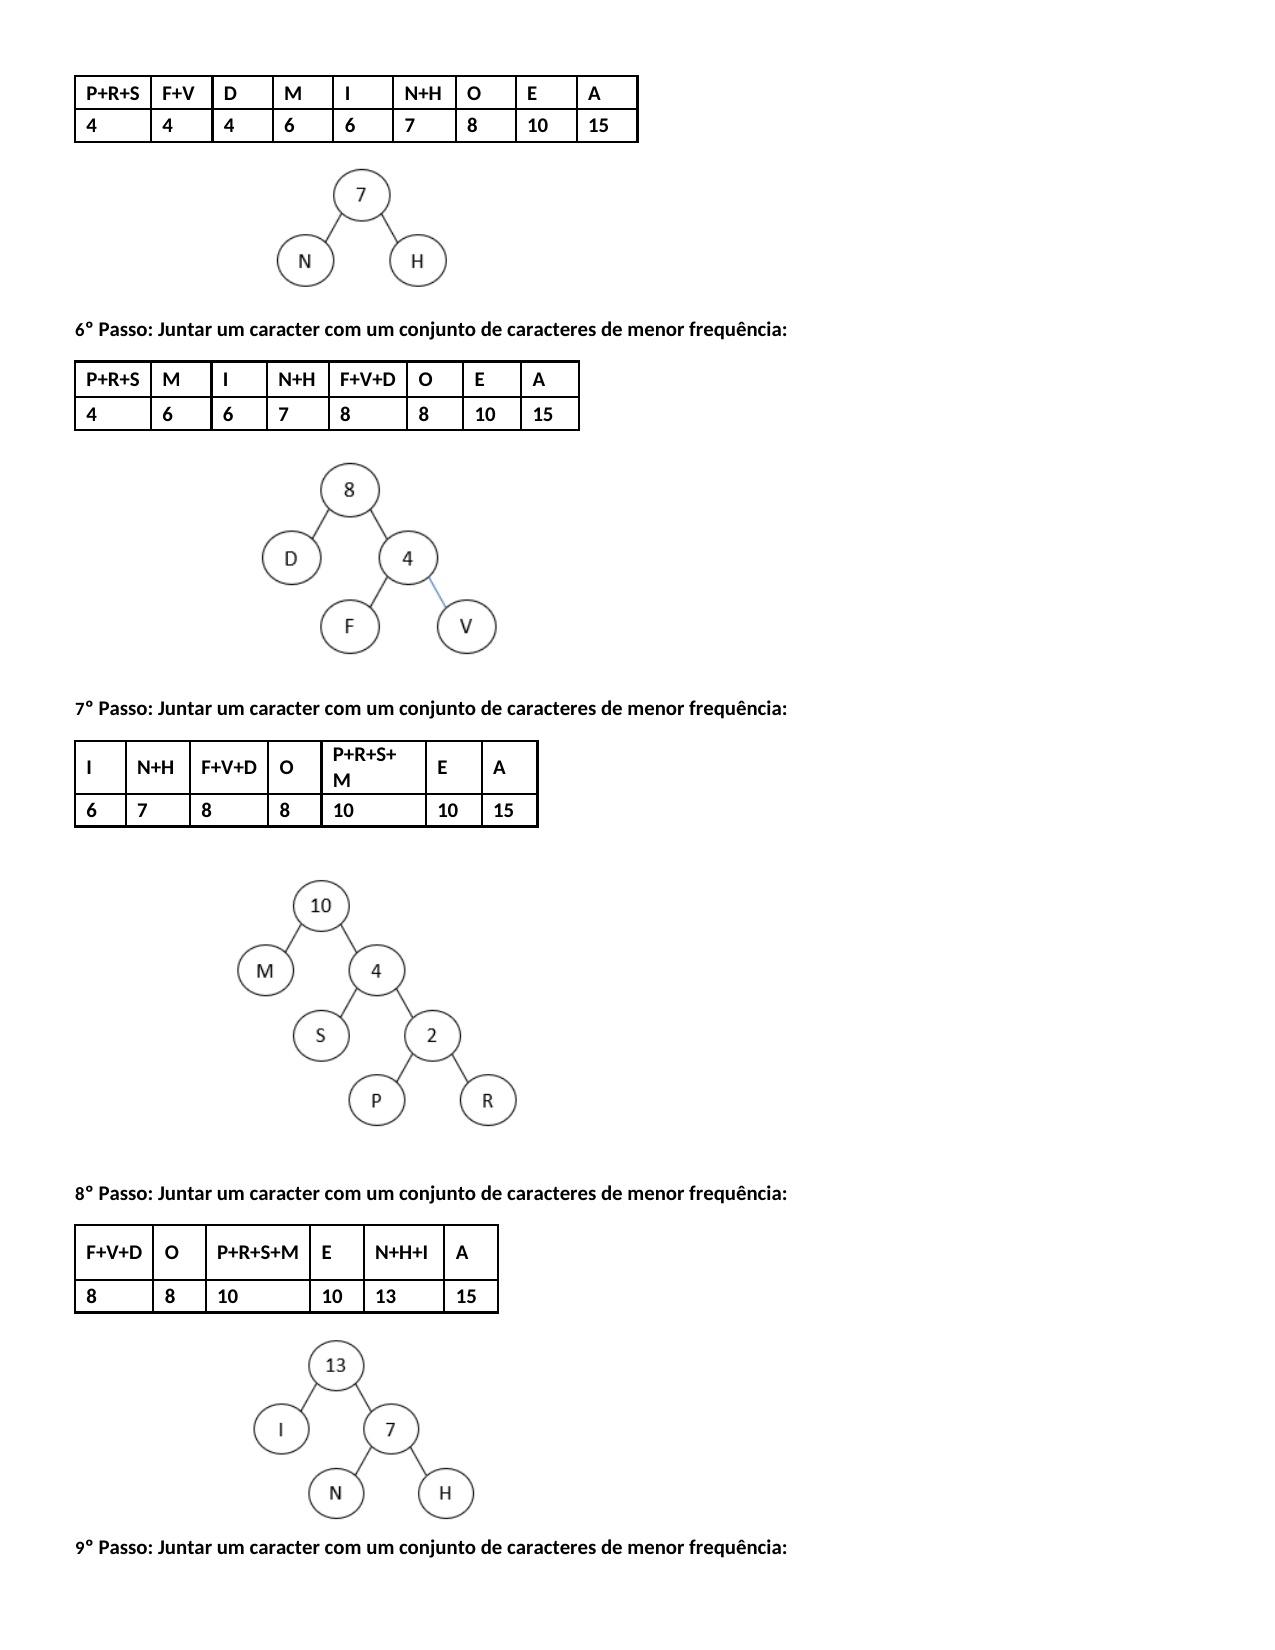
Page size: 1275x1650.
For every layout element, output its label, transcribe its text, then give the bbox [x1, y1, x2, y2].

table_header A [483, 742, 536, 792]
table_header F+V+D [191, 742, 267, 792]
table_cell 8 [408, 398, 462, 429]
table_cell 7 [394, 110, 455, 141]
table_cell 4 [76, 110, 150, 141]
table_header E [464, 363, 520, 396]
picture [272, 164, 452, 297]
picture [209, 874, 523, 1141]
table_cell 8 [330, 398, 406, 429]
table_header F+V+D [76, 1226, 152, 1279]
text 7º Passo: Juntar um caracter com um conjunto de caracteres de menor frequência: [75, 696, 1200, 721]
table_cell 10 [323, 795, 425, 825]
table_header N+H [127, 742, 189, 792]
table_header N+H+I [365, 1226, 443, 1279]
table_header P+R+S [76, 77, 150, 108]
table_cell 15 [522, 398, 578, 429]
table_cell 8 [269, 795, 320, 825]
table_cell 15 [578, 110, 636, 141]
table_cell 13 [365, 1281, 443, 1311]
table_cell 8 [457, 110, 515, 141]
table_cell 6 [76, 795, 125, 825]
table_cell 7 [127, 795, 189, 825]
table_header F+V [152, 77, 211, 108]
table_cell 6 [152, 398, 210, 429]
table_cell 15 [483, 795, 536, 825]
table_header D [214, 77, 272, 108]
text 6º Passo: Juntar um caracter com um conjunto de caracteres de menor frequência: [75, 316, 1200, 342]
table_header I [213, 363, 266, 396]
table_cell 10 [427, 795, 481, 825]
table_header O [154, 1226, 205, 1279]
table_header N+H [268, 363, 328, 396]
table_header A [522, 363, 578, 396]
table_header A [578, 77, 636, 108]
table_cell 15 [445, 1281, 497, 1311]
picture [239, 1333, 483, 1524]
picture [253, 450, 524, 675]
table_cell 4 [214, 110, 272, 141]
table_cell 8 [154, 1281, 205, 1311]
table_header E [427, 742, 481, 792]
table_header P+R+S+M [207, 1226, 309, 1279]
table_cell 6 [213, 398, 266, 429]
table_cell 6 [334, 110, 392, 141]
table_cell 4 [152, 110, 211, 141]
table_header O [457, 77, 515, 108]
table_cell 4 [76, 398, 150, 429]
table_header I [334, 77, 392, 108]
table_header P+R+S [76, 363, 150, 396]
table_header A [445, 1226, 497, 1279]
table_cell 10 [207, 1281, 309, 1311]
table_header O [269, 742, 320, 792]
table_header N+H [394, 77, 455, 108]
table_cell 7 [268, 398, 328, 429]
table_header F+V+D [330, 363, 406, 396]
text 8º Passo: Juntar um caracter com um conjunto de caracteres de menor frequência: [75, 1180, 1200, 1205]
table_cell 10 [517, 110, 576, 141]
table_header I [76, 742, 125, 792]
table_cell 10 [311, 1281, 363, 1311]
table_header M [152, 363, 210, 396]
table_cell 6 [274, 110, 332, 141]
text 9º Passo: Juntar um caracter com um conjunto de caracteres de menor frequência: [75, 1534, 1200, 1559]
table_cell 8 [191, 795, 267, 825]
table_cell 10 [464, 398, 520, 429]
table_header O [408, 363, 462, 396]
table_header E [517, 77, 576, 108]
table_header M [274, 77, 332, 108]
table_header E [311, 1226, 363, 1279]
table_cell 8 [76, 1281, 152, 1311]
table_header P+R+S+M [323, 742, 425, 792]
